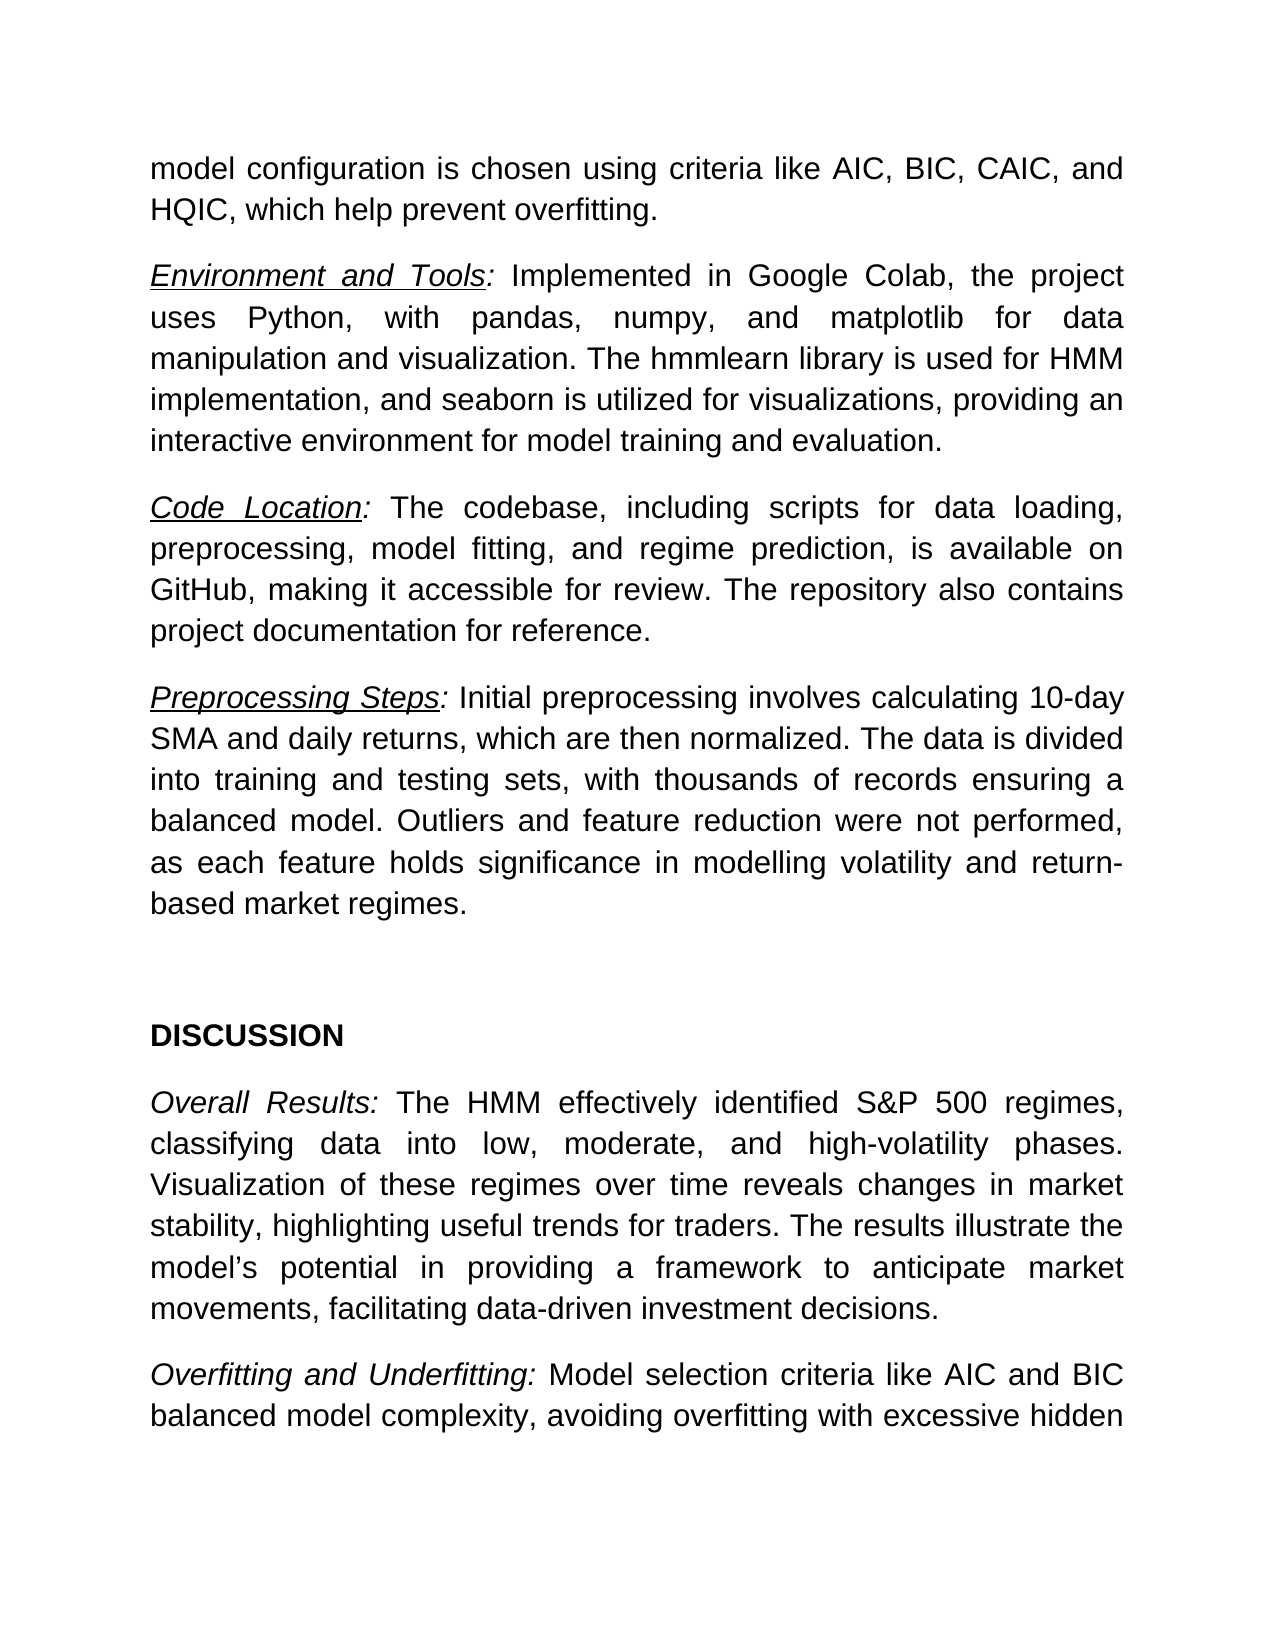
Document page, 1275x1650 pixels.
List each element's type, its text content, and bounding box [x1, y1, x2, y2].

text Preprocessing Steps: Initial preprocessing involves calculating 10-day SMA and daily returns, which are then normalized. The data is divided into training and testing sets, with thousands of records ensuring a balanced model. Outliers and feature reduction were not performed, as each feature holds significance in modelling volatility and return-based market regimes. [150, 679, 1125, 921]
text DISCUSSION [150, 1017, 1125, 1053]
text Overall Results: The HMM effectively identified S&P 500 regimes, classifying data into low, moderate, and high-volatility phases. Visualization of these regimes over time reveals changes in market stability, highlighting useful trends for traders. The results illustrate the model’s potential in providing a framework to anticipate market movements, facilitating data-driven investment decisions. [150, 1084, 1125, 1326]
text Code Location: The codebase, including scripts for data loading, preprocessing, model fitting, and regime prediction, is available on GitHub, making it accessible for review. The repository also contains project documentation for reference. [150, 489, 1125, 648]
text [150, 150, 1125, 227]
text Environment and Tools: Implemented in Google Colab, the project uses Python, with pandas, numpy, and matplotlib for data manipulation and visualization. The hmmlearn library is used for HMM implementation, and seaborn is utilized for visualizations, providing an interactive environment for model training and evaluation. [150, 257, 1125, 458]
